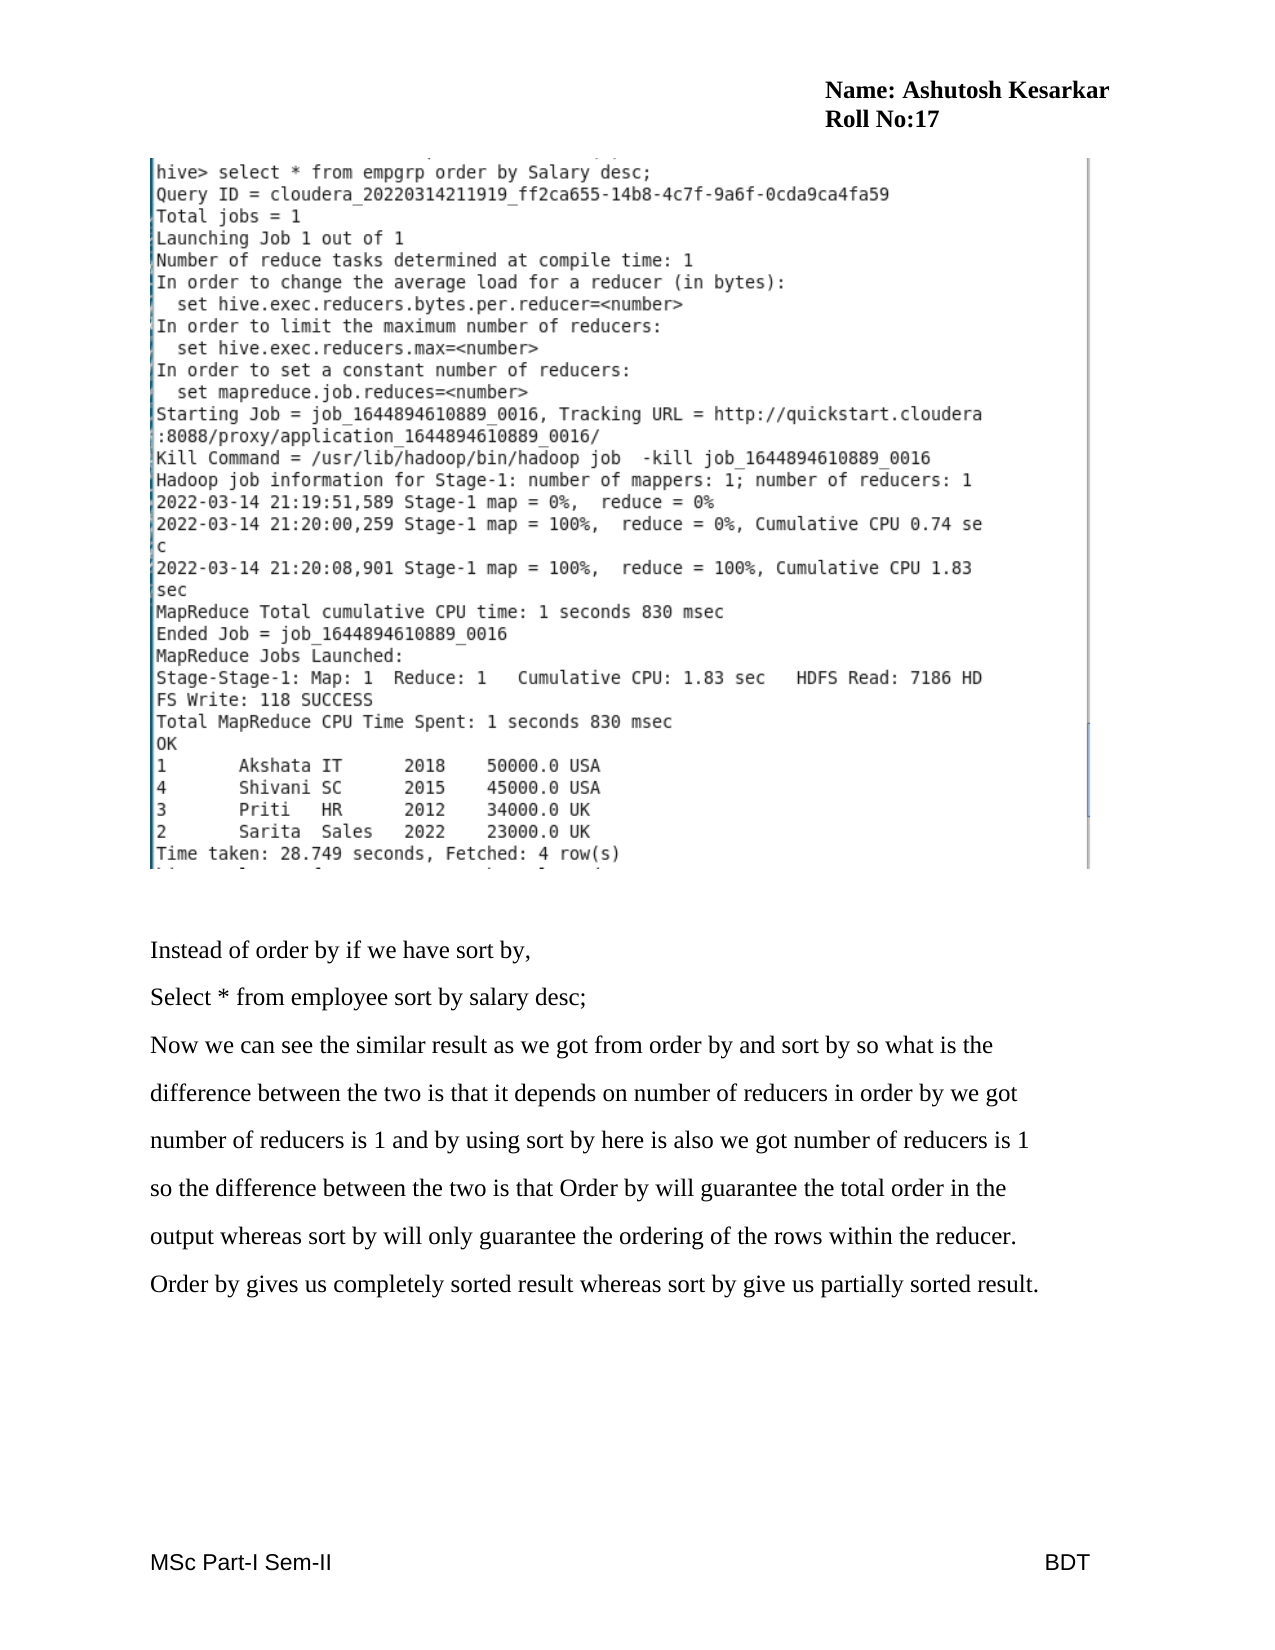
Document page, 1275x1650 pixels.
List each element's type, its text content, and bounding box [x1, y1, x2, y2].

text Now we can see the similar result as we got from order by and sort by so what is the [150, 1030, 1125, 1059]
text output whereas sort by will only guarantee the ordering of the rows within the reducer. [150, 1221, 1125, 1250]
text so the difference between the two is that Order by will guarantee the total order in the [150, 1173, 1125, 1202]
text Select * from employee sort by salary desc; [150, 982, 1125, 1011]
text number of reducers is 1 and by using sort by here is also we got number of reducers is 1 [150, 1126, 1125, 1154]
text Instead of order by if we have sort by, [150, 935, 1125, 963]
text Order by gives us completely sorted result whereas sort by give us partially sorted result. [150, 1269, 1125, 1297]
picture [150, 158, 1091, 869]
text difference between the two is that it depends on number of reducers in order by we got [150, 1078, 1125, 1107]
